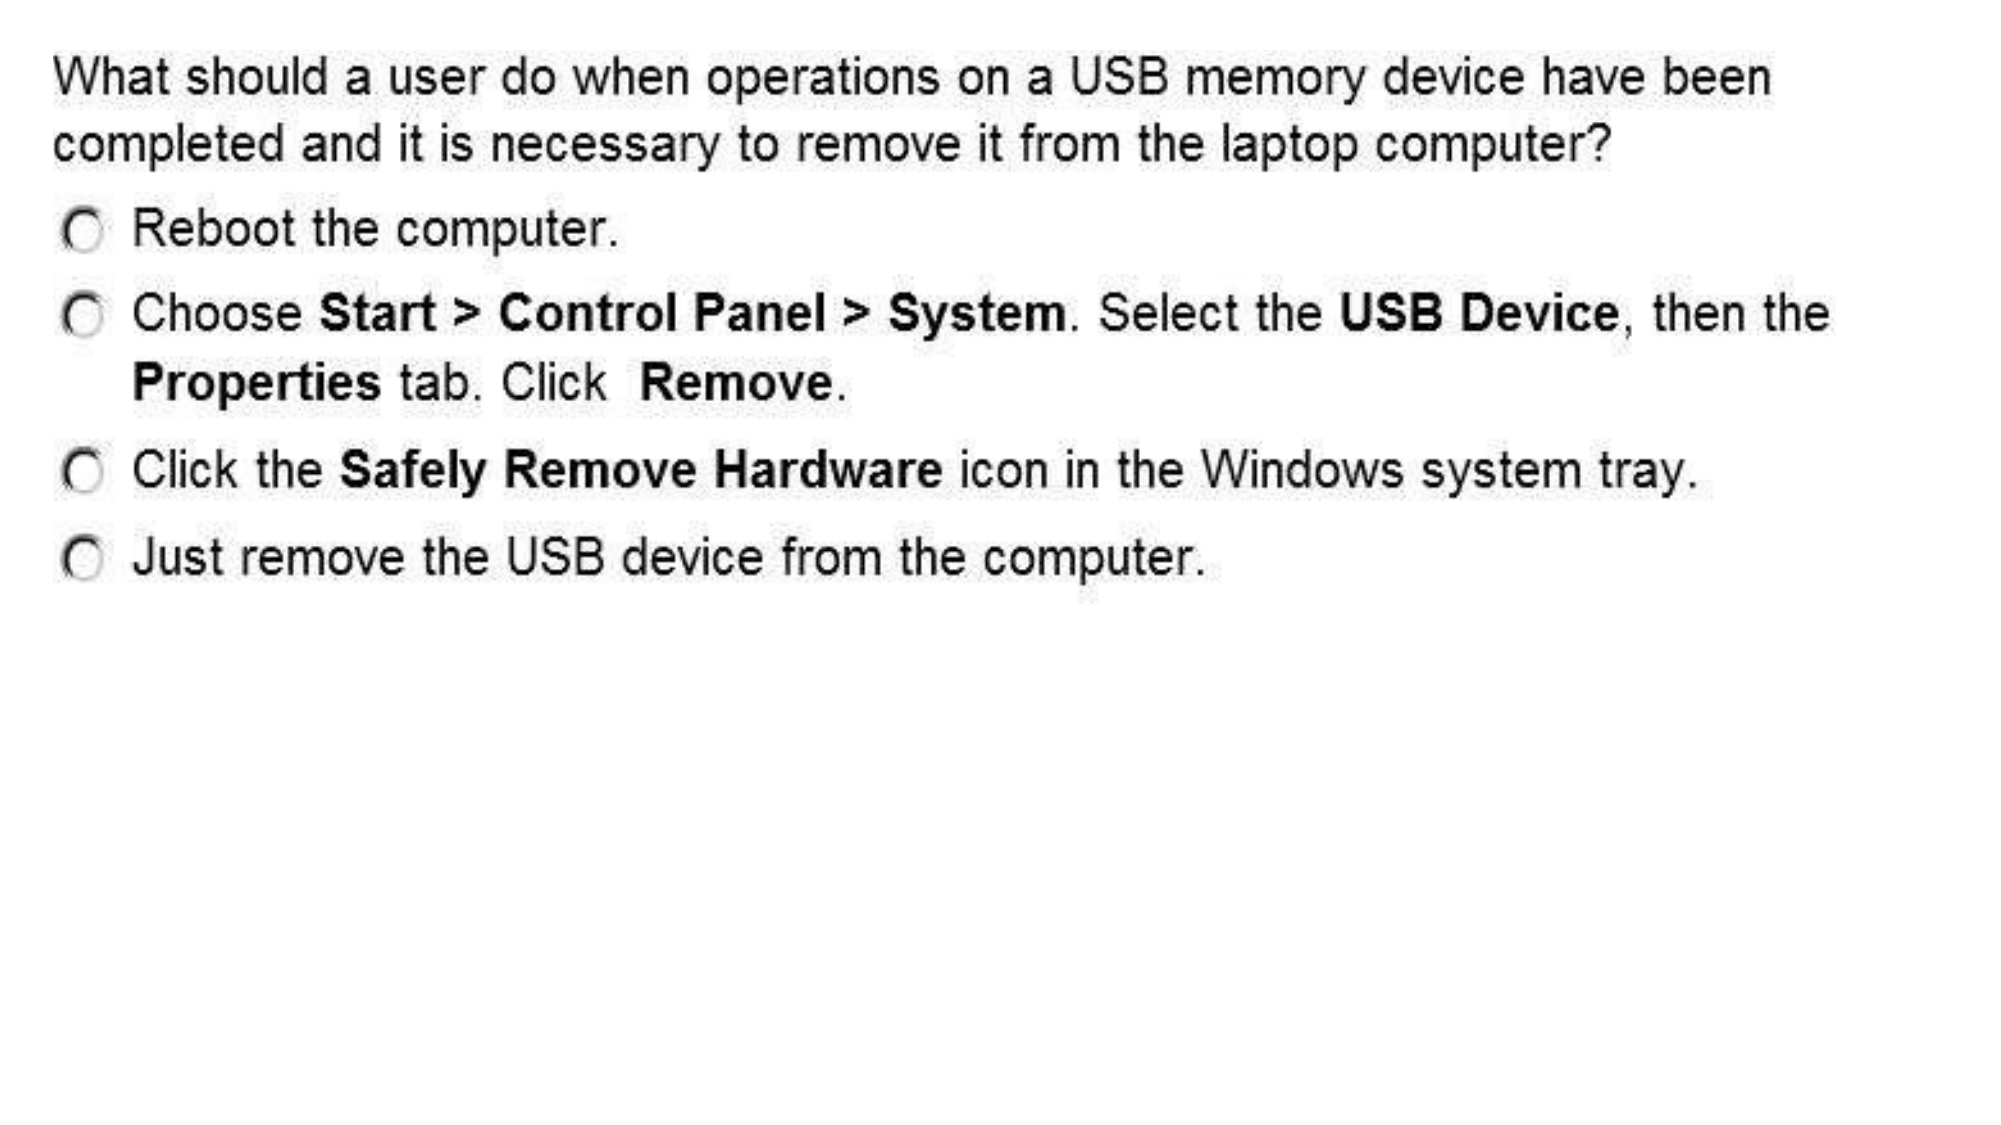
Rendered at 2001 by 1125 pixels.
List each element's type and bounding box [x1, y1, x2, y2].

picture [53, 50, 1837, 604]
